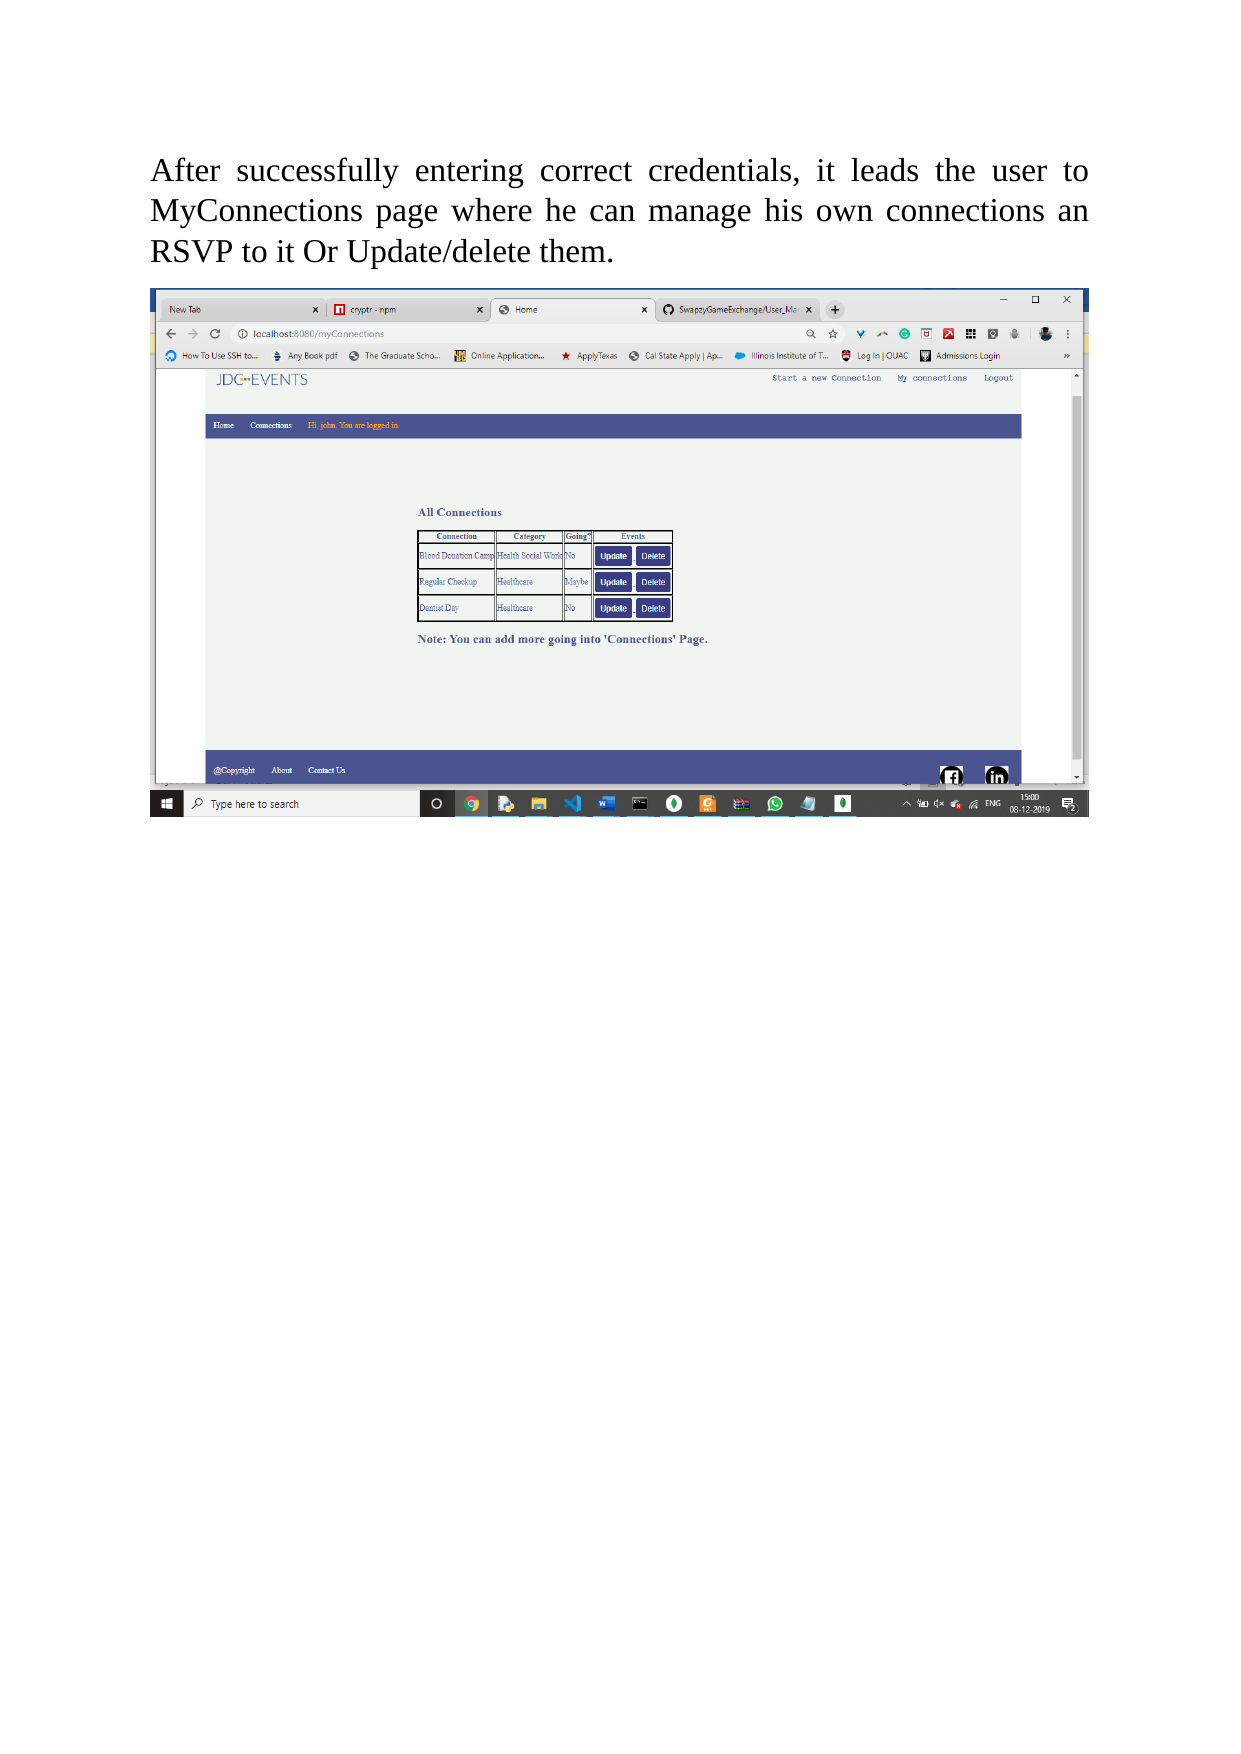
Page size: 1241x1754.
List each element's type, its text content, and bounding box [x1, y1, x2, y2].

picture [150, 288, 1089, 817]
text After successfully entering correct credentials, it leads the user to MyConnections page where he can manage his own connections an RSVP to it Or Update/delete them. [150, 150, 1090, 269]
